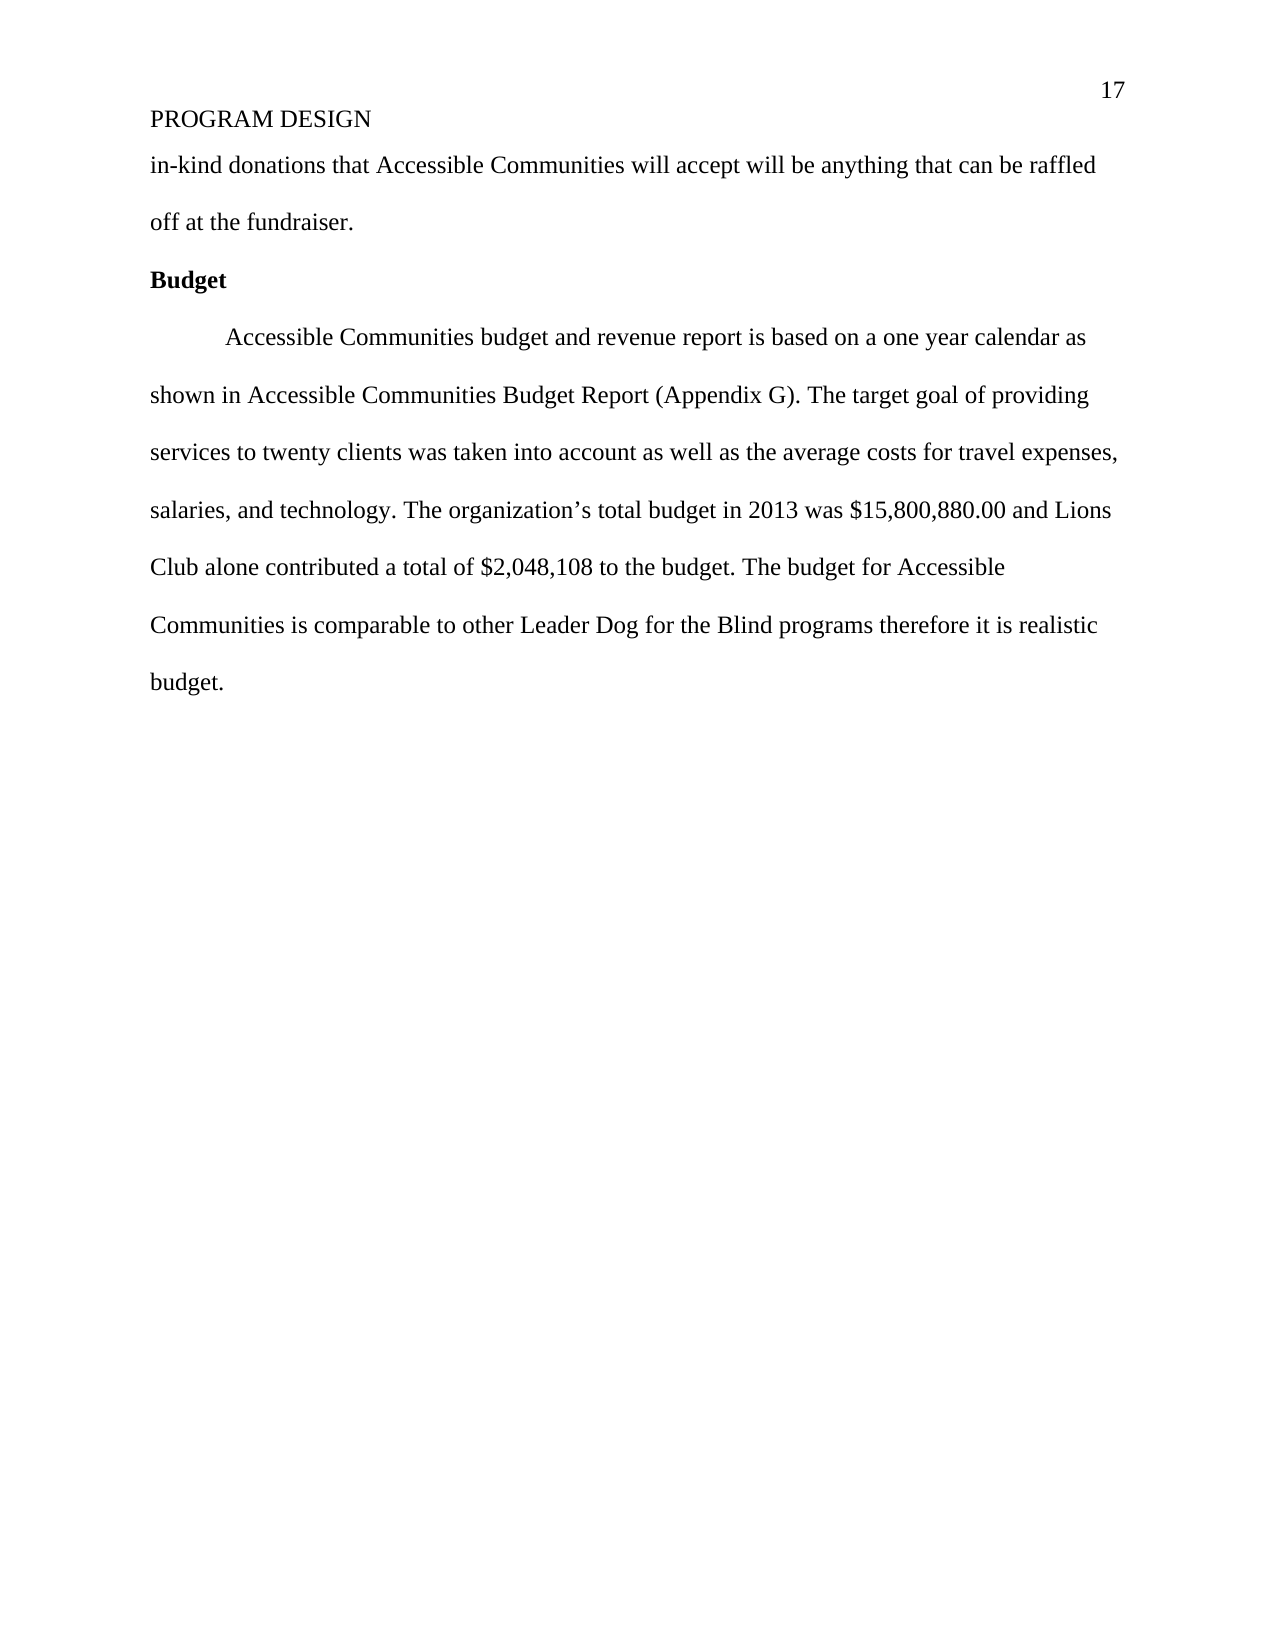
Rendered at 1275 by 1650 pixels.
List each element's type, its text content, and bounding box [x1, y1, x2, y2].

text Budget [150, 265, 1125, 294]
text Accessible Communities budget and revenue report is based on a one year calendar as shown in Accessible Communities Budget Report (Appendix G). The target goal of providing services to twenty clients was taken into account as well as the average costs for travel expenses, salaries, and technology. The organization’s total budget in 2013 was $15,800,880.00 and Lions Club alone contributed a total of $2,048,108 to the budget. The budget for Accessible Communities is comparable to other Leader Dog for the Blind programs therefore it is realistic budget. [150, 322, 1125, 696]
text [150, 150, 1125, 236]
